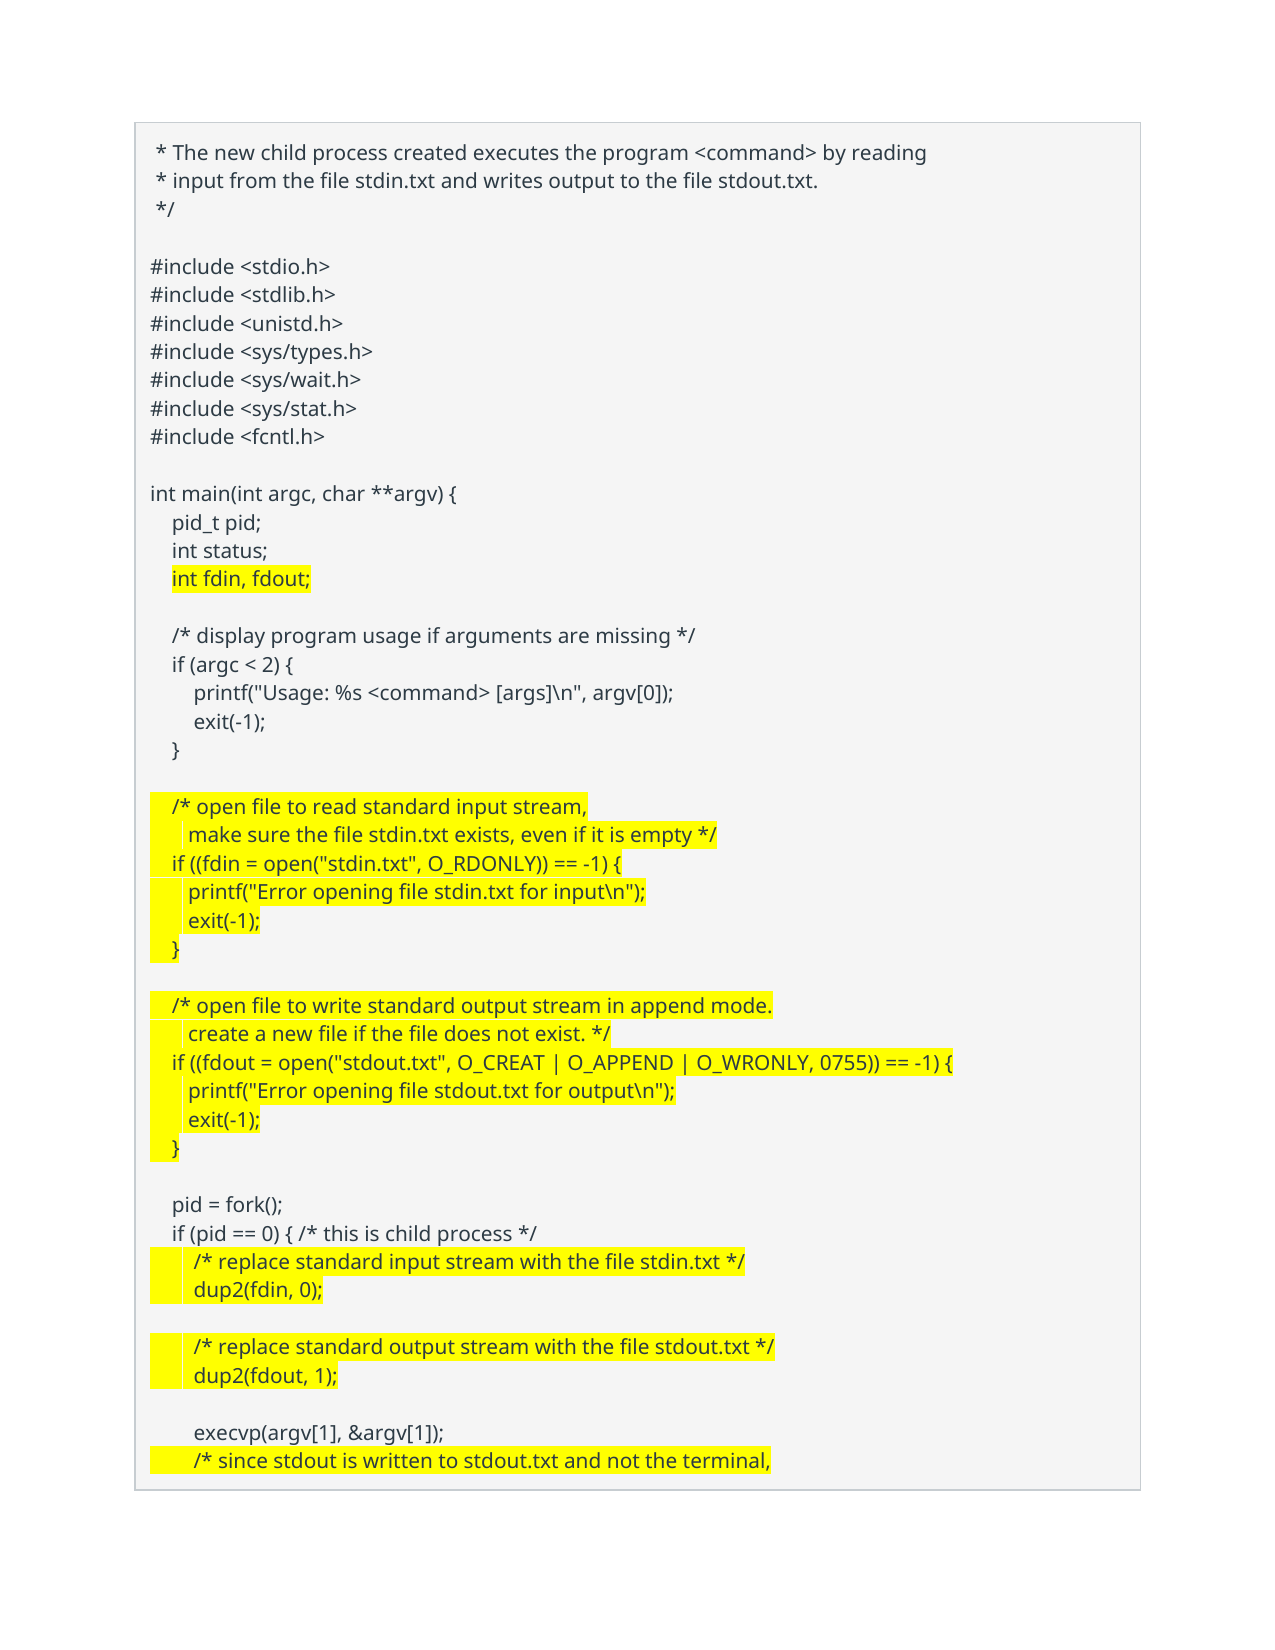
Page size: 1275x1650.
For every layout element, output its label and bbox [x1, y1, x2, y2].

text [136, 123, 1140, 1489]
